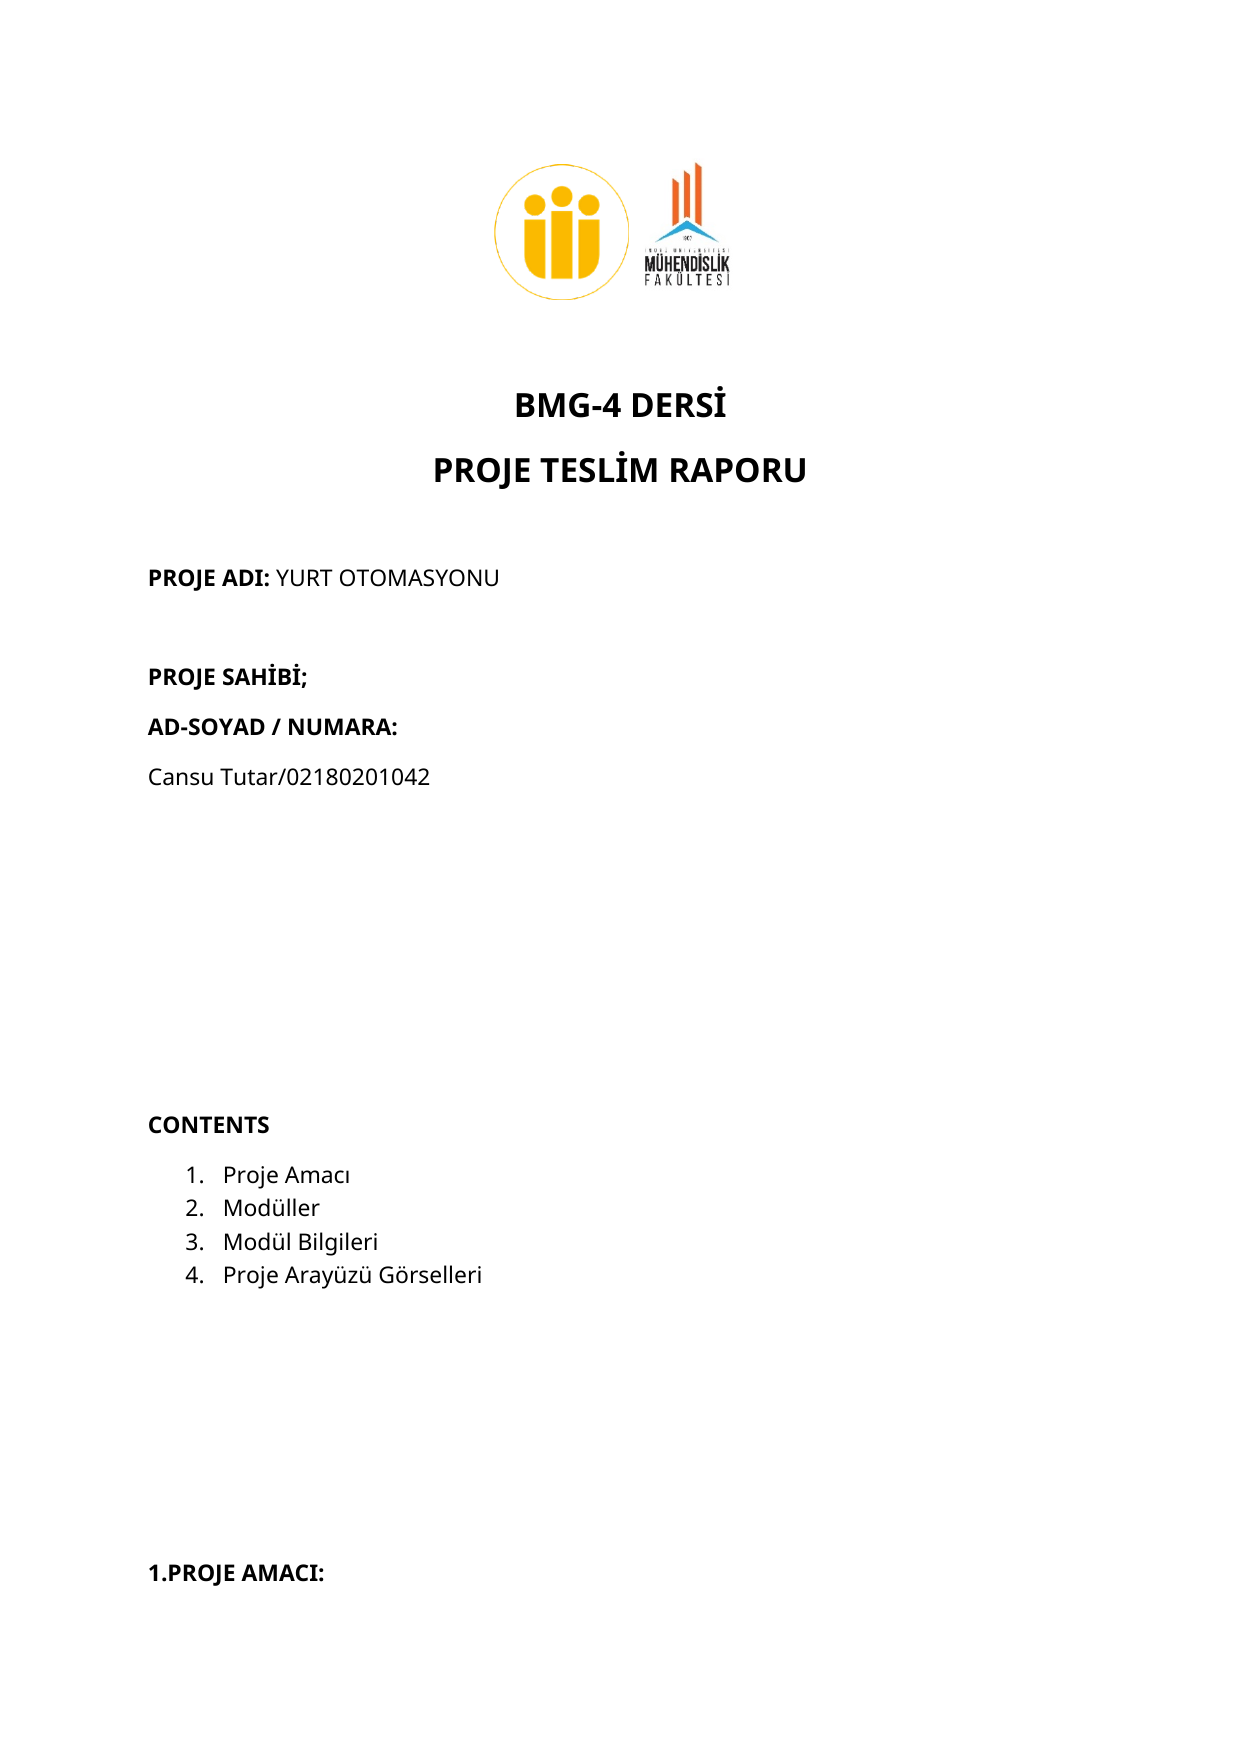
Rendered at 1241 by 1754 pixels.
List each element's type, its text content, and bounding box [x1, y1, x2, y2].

text AD-SOYAD / NUMARA: [148, 711, 1093, 742]
text PROJE TESLİM RAPORU [148, 447, 1093, 492]
list Proje Arayüzü Görselleri [185, 1258, 1093, 1290]
picture [494, 147, 746, 300]
text BMG-4 DERSİ [148, 382, 1093, 428]
list Modüller [185, 1192, 1093, 1223]
text PROJE SAHİBİ; [148, 661, 1093, 692]
text Cansu Tutar/02180201042 [148, 761, 1093, 792]
list Proje Amacı [185, 1159, 1093, 1190]
list Modül Bilgileri [185, 1225, 1093, 1257]
text CONTENTS [148, 1109, 1093, 1141]
text 1.PROJE AMACI: [148, 1557, 1093, 1588]
text PROJE ADI: YURT OTOMASYONU [148, 562, 1093, 593]
